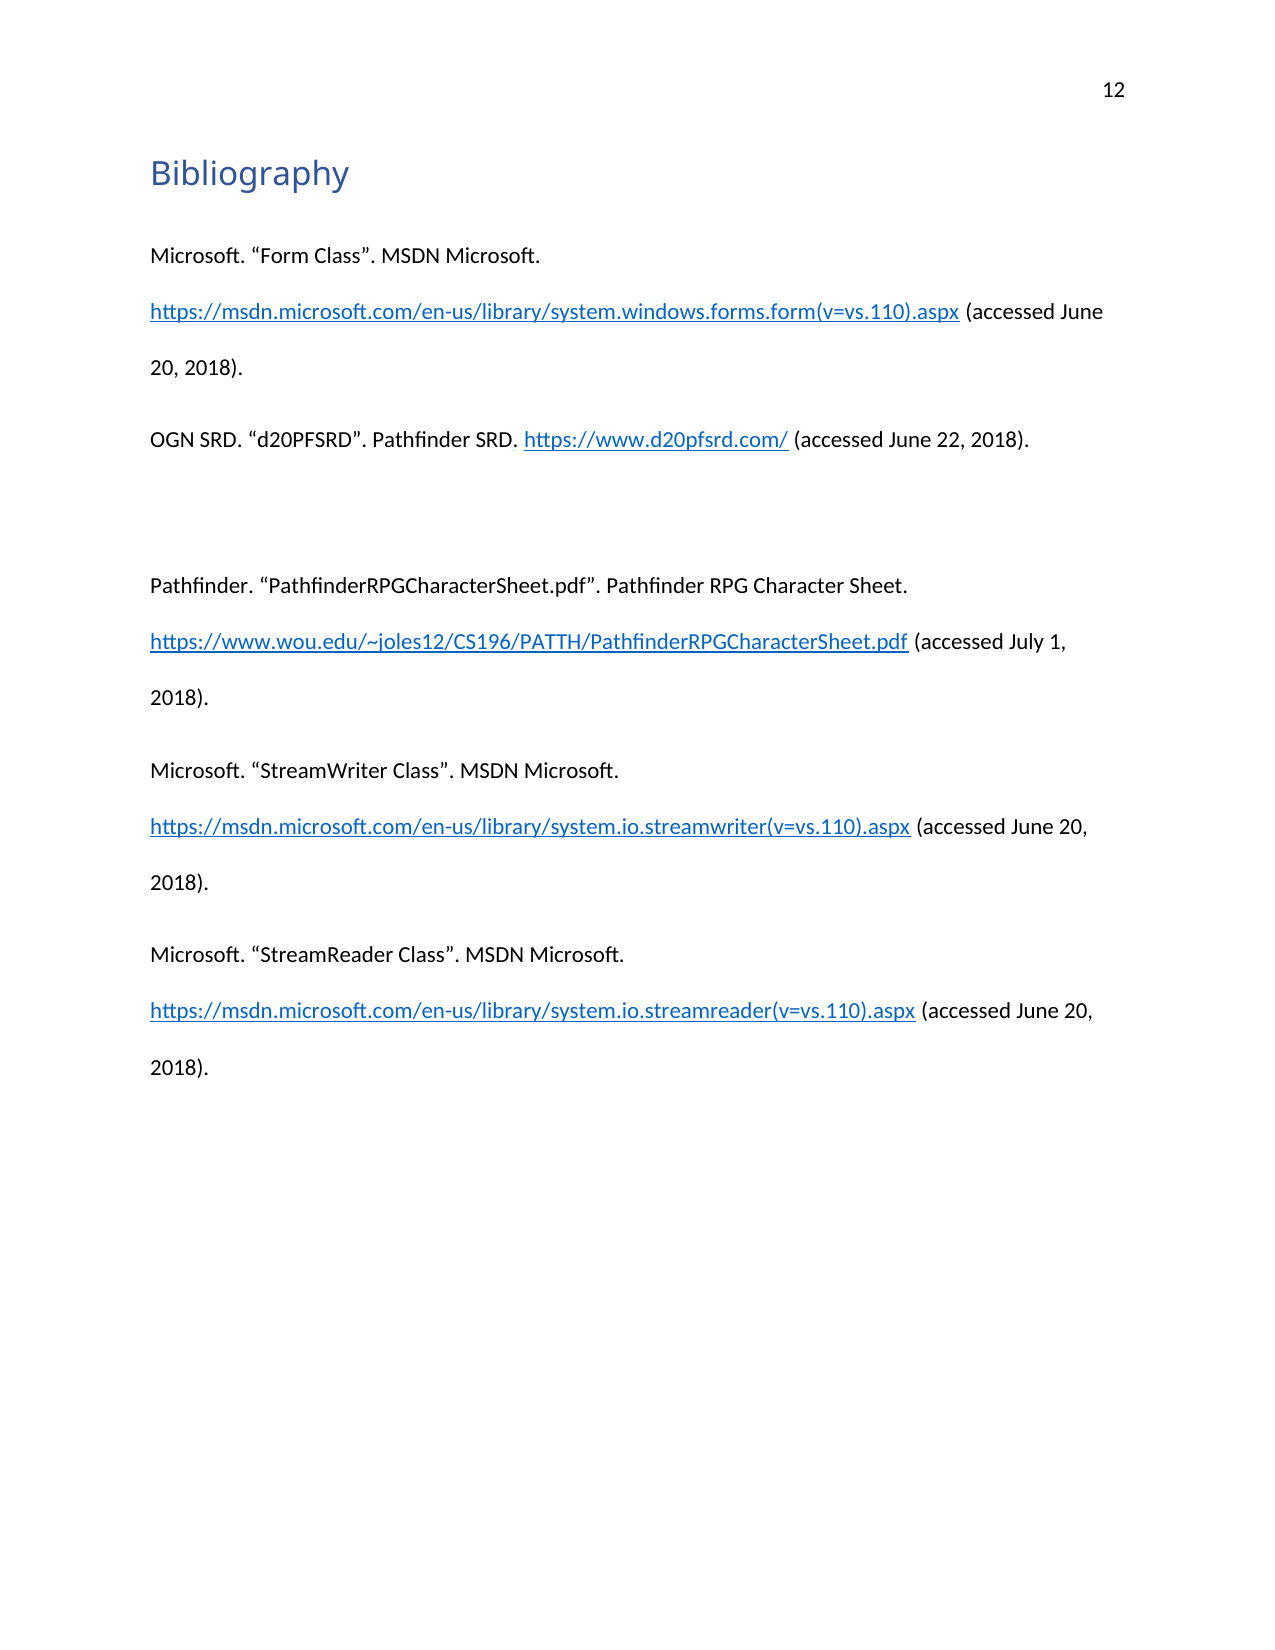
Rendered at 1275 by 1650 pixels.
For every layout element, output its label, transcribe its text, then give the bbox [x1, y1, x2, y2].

text Microsoft. “Form Class”. MSDN Microsoft. https://msdn.microsoft.com/en-us/library/system.windows.forms.form(v=vs.110).aspx (accessed June 20, 2018). [150, 241, 1125, 381]
text Microsoft. “StreamReader Class”. MSDN Microsoft. https://msdn.microsoft.com/en-us/library/system.io.streamreader(v=vs.110).aspx (accessed June 20, 2018). [150, 941, 1125, 1081]
text Microsoft. “StreamWriter Class”. MSDN Microsoft. https://msdn.microsoft.com/en-us/library/system.io.streamwriter(v=vs.110).aspx (accessed June 20, 2018). [150, 756, 1125, 896]
subtitle Bibliography [150, 150, 1125, 195]
text OGN SRD. “d20PFSRD”. Pathfinder SRD. https://www.d20pfsrd.com/ (accessed June 22, 2018). [150, 426, 1125, 454]
text Pathfinder. “PathfinderRPGCharacterSheet.pdf”. Pathfinder RPG Character Sheet. https://www.wou.edu/~joles12/CS196/PATTH/PathfinderRPGCharacterSheet.pdf (accessed July 1, 2018). [150, 571, 1125, 711]
